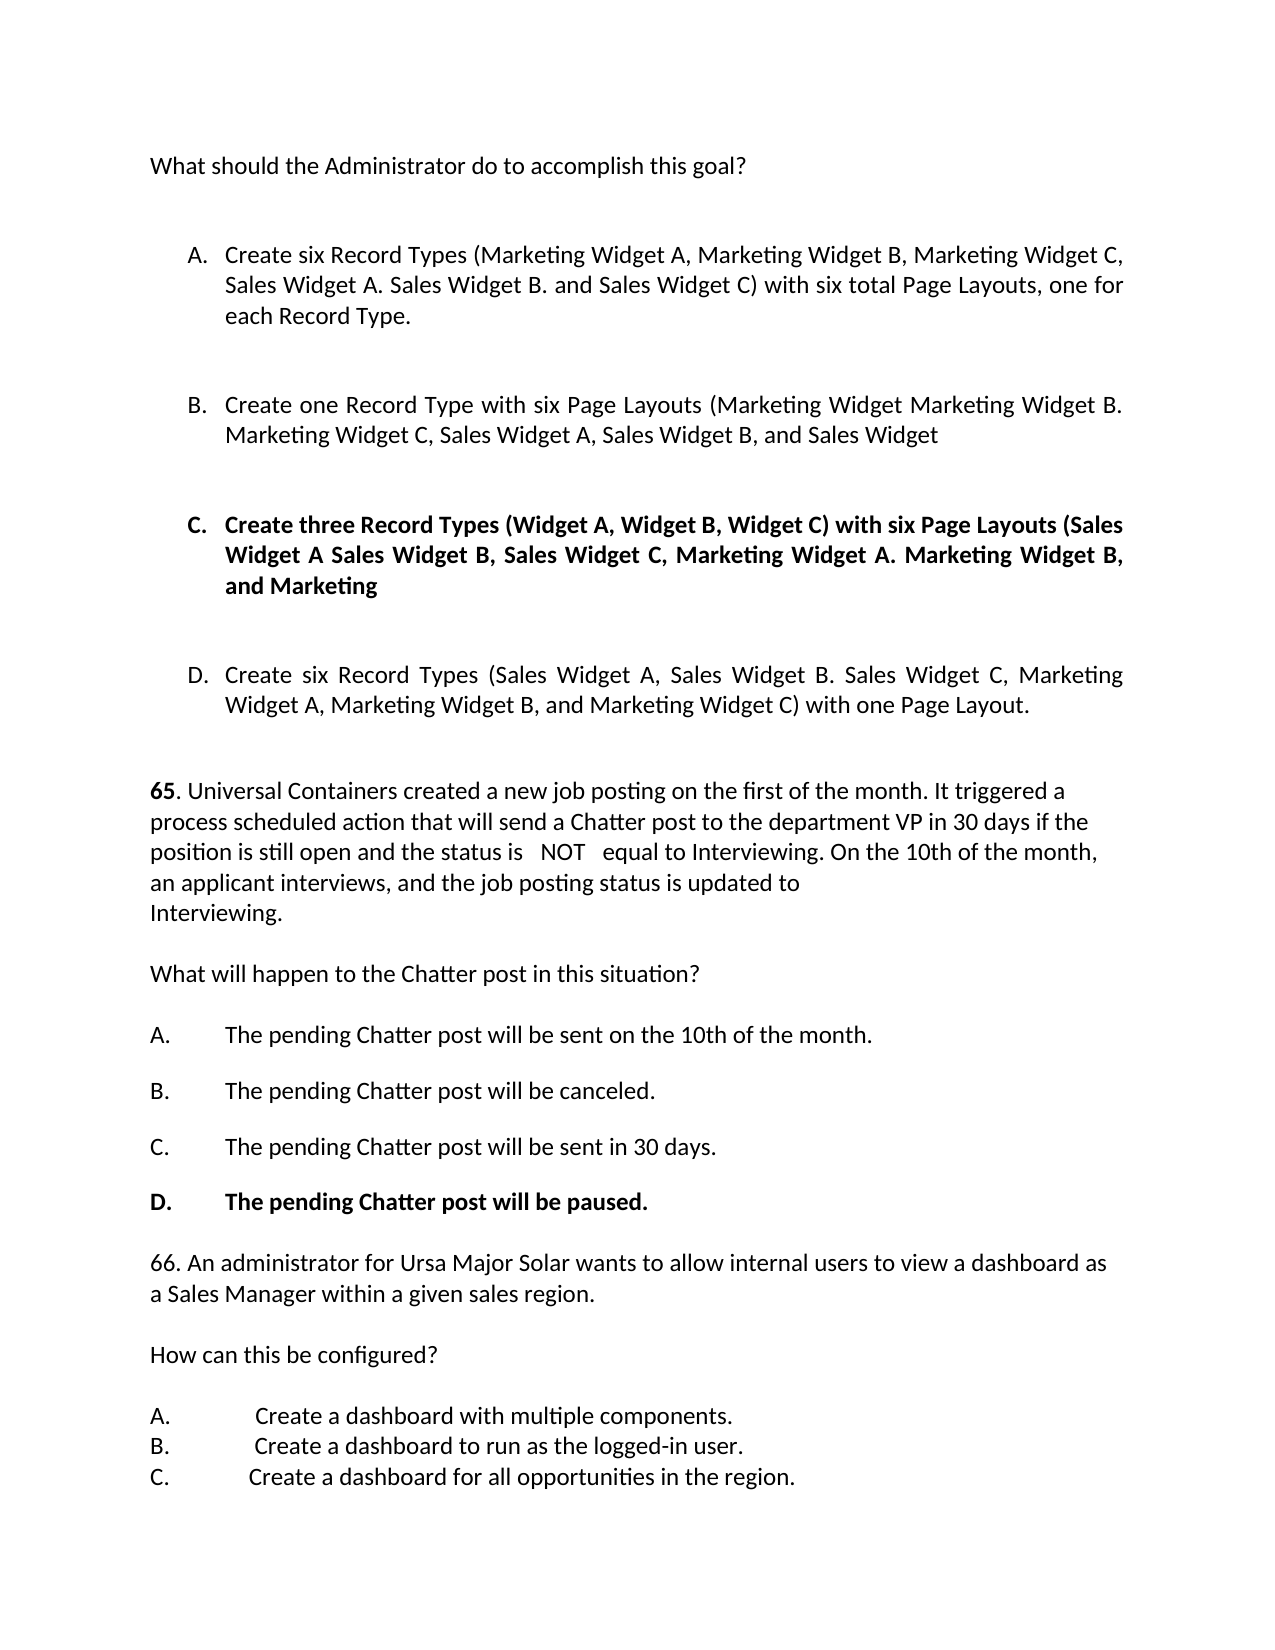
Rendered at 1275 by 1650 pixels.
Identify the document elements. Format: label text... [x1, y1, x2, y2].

text A. The pending Chatter post will be sent on the 10th of the month. [150, 989, 1125, 1050]
list Create one Record Type with six Page Layouts (Marketing Widget Marketing Widget B. Marketing Widget C, Sales Widget A, Sales Widget B, and Sales Widget [187, 389, 1125, 450]
text Interviewing. [150, 897, 1125, 928]
text C. Create a dashboard for all opportunities in the region. [150, 1461, 1125, 1491]
text A. Create a dashboard with multiple components. [150, 1400, 1125, 1430]
text B. Create a dashboard to run as the logged-in user. [150, 1430, 1125, 1461]
text What will happen to the Chatter post in this situation? [150, 958, 1125, 989]
text B. The pending Chatter post will be canceled. [150, 1075, 1125, 1106]
text 65. Universal Containers created a new job posting on the first of the month. It triggered a process scheduled action that will send a Chatter post to the department VP in 30 days if the position is still open and the status is NOT equal to Interviewing. On the 10th of the month, an applicant interviews, and the job posting status is updated to [150, 775, 1125, 897]
text What should the Administrator do to accomplish this goal? [150, 150, 1125, 181]
text How can this be configured? [150, 1339, 1125, 1369]
list Create six Record Types (Sales Widget A, Sales Widget B. Sales Widget C, Marketing Widget A, Marketing Widget B, and Marketing Widget C) with one Page Layout. [187, 659, 1125, 720]
text 66. An administrator for Ursa Major Solar wants to allow internal users to view a dashboard as a Sales Manager within a given sales region. [150, 1247, 1125, 1308]
text D. The pending Chatter post will be paused. [150, 1186, 1125, 1217]
list Create six Record Types (Marketing Widget A, Marketing Widget B, Marketing Widget C, Sales Widget A. Sales Widget B. and Sales Widget C) with six total Page Layouts, one for each Record Туре. [187, 239, 1125, 331]
list Create three Record Types (Widget A, Widget B, Widget C) with six Page Layouts (Sales Widget A Sales Widget B, Sales Widget C, Marketing Widget A. Marketing Widget B, and Marketing [187, 509, 1125, 600]
text C. The pending Chatter post will be sent in 30 days. [150, 1131, 1125, 1161]
